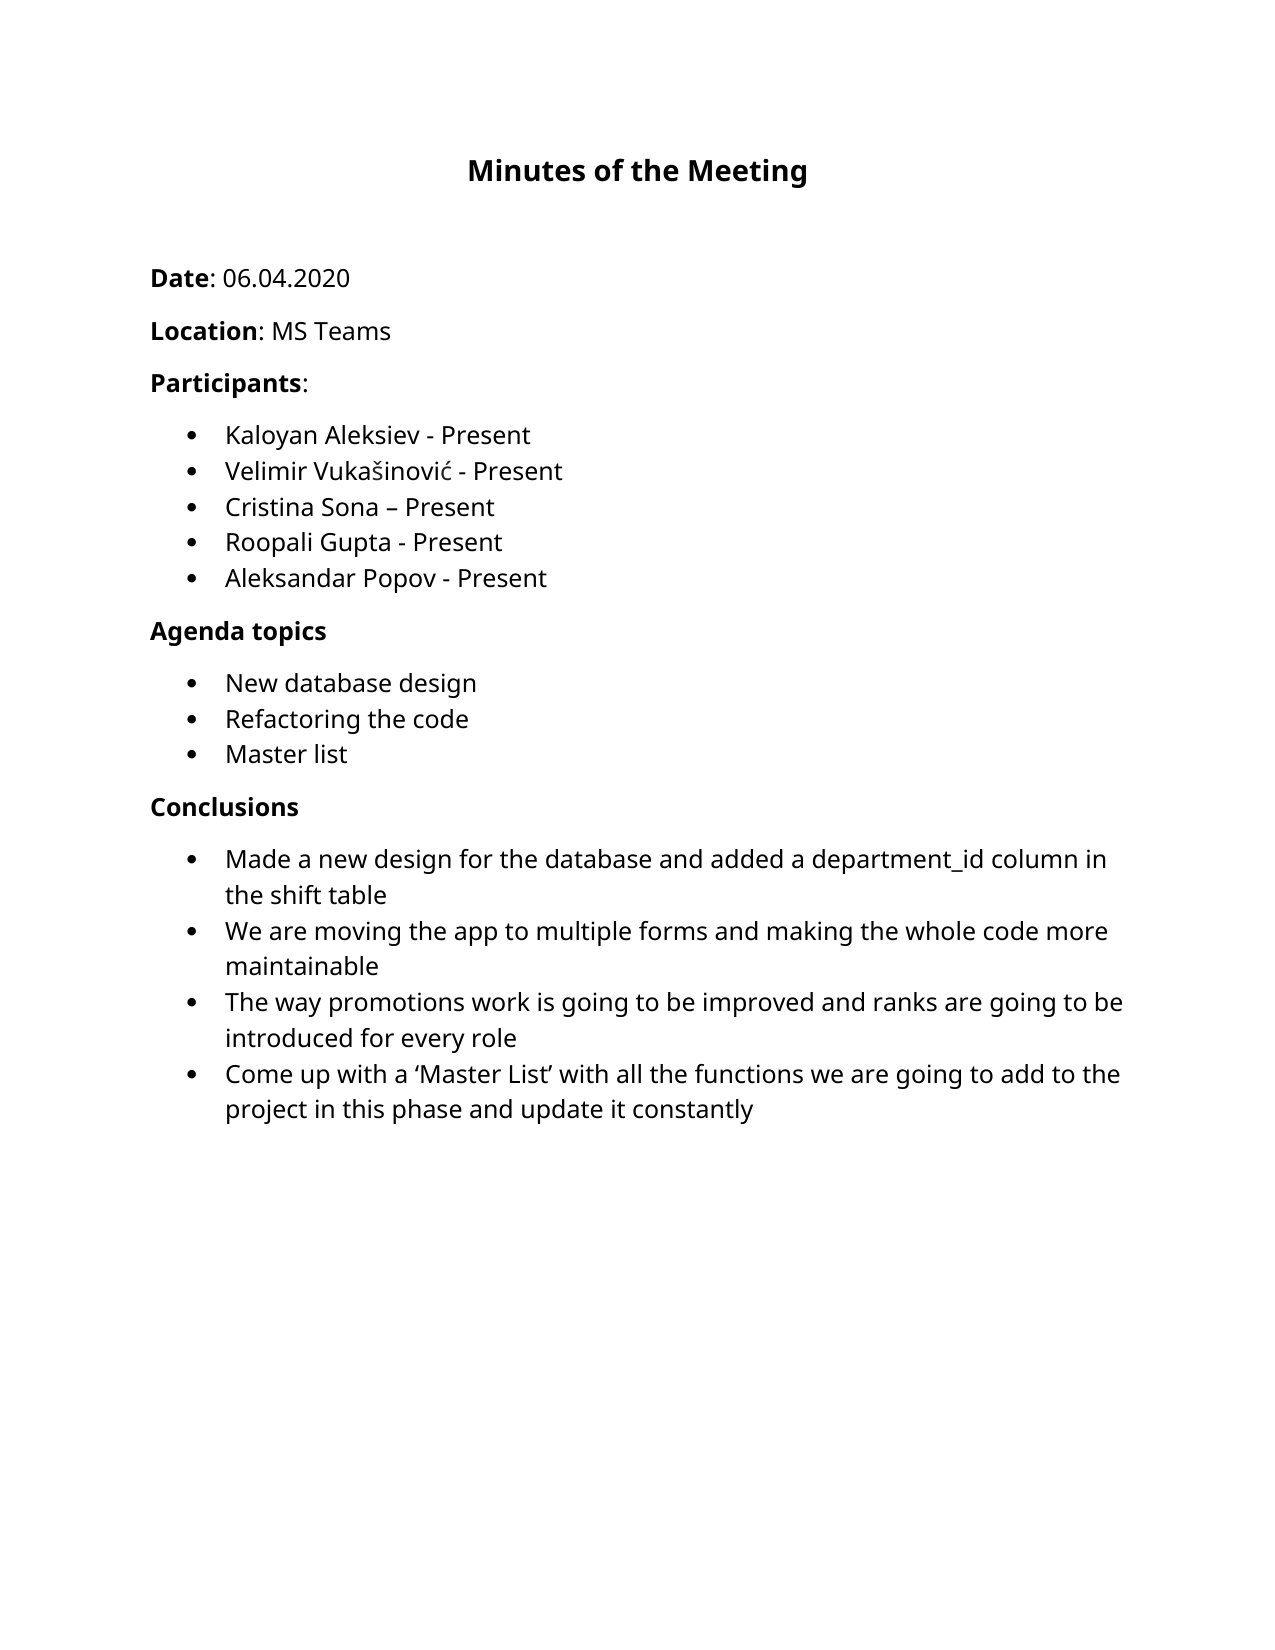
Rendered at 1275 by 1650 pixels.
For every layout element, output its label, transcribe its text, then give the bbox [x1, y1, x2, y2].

text Date: 06.04.2020 [150, 261, 1125, 295]
list Made a new design for the database and added a department_id column in the shift table [187, 842, 1125, 912]
list Velimir Vukašinović - Present [187, 454, 371, 488]
list Roopali Gupta - Present [187, 525, 1125, 559]
list We are moving the app to multiple forms and making the whole code more maintainable [187, 913, 1125, 983]
list Come up with a ‘Master List’ with all the functions we are going to add to the project in this phase and update it constantly [187, 1056, 1125, 1126]
list Master list [187, 737, 1125, 771]
list Kaloyan Aleksiev - Present [187, 418, 1125, 452]
list New database design [187, 666, 1125, 700]
text Location: MS Teams [150, 313, 1125, 347]
list Aleksandar Popov - Present [187, 561, 1125, 595]
list Velimir Vukašinović - Present [452, 454, 1125, 488]
text Conclusions [150, 789, 1125, 823]
text Participants: [150, 366, 1125, 399]
text Agenda topics [150, 613, 1125, 647]
list Refactoring the code [187, 701, 1125, 735]
text Minutes of the Meeting [150, 150, 1125, 190]
list The way promotions work is going to be improved and ranks are going to be introduced for every role [187, 985, 1125, 1054]
list Velimir Vukašinović - Present [383, 454, 440, 488]
list Cristina Sona – Present [187, 489, 1125, 523]
